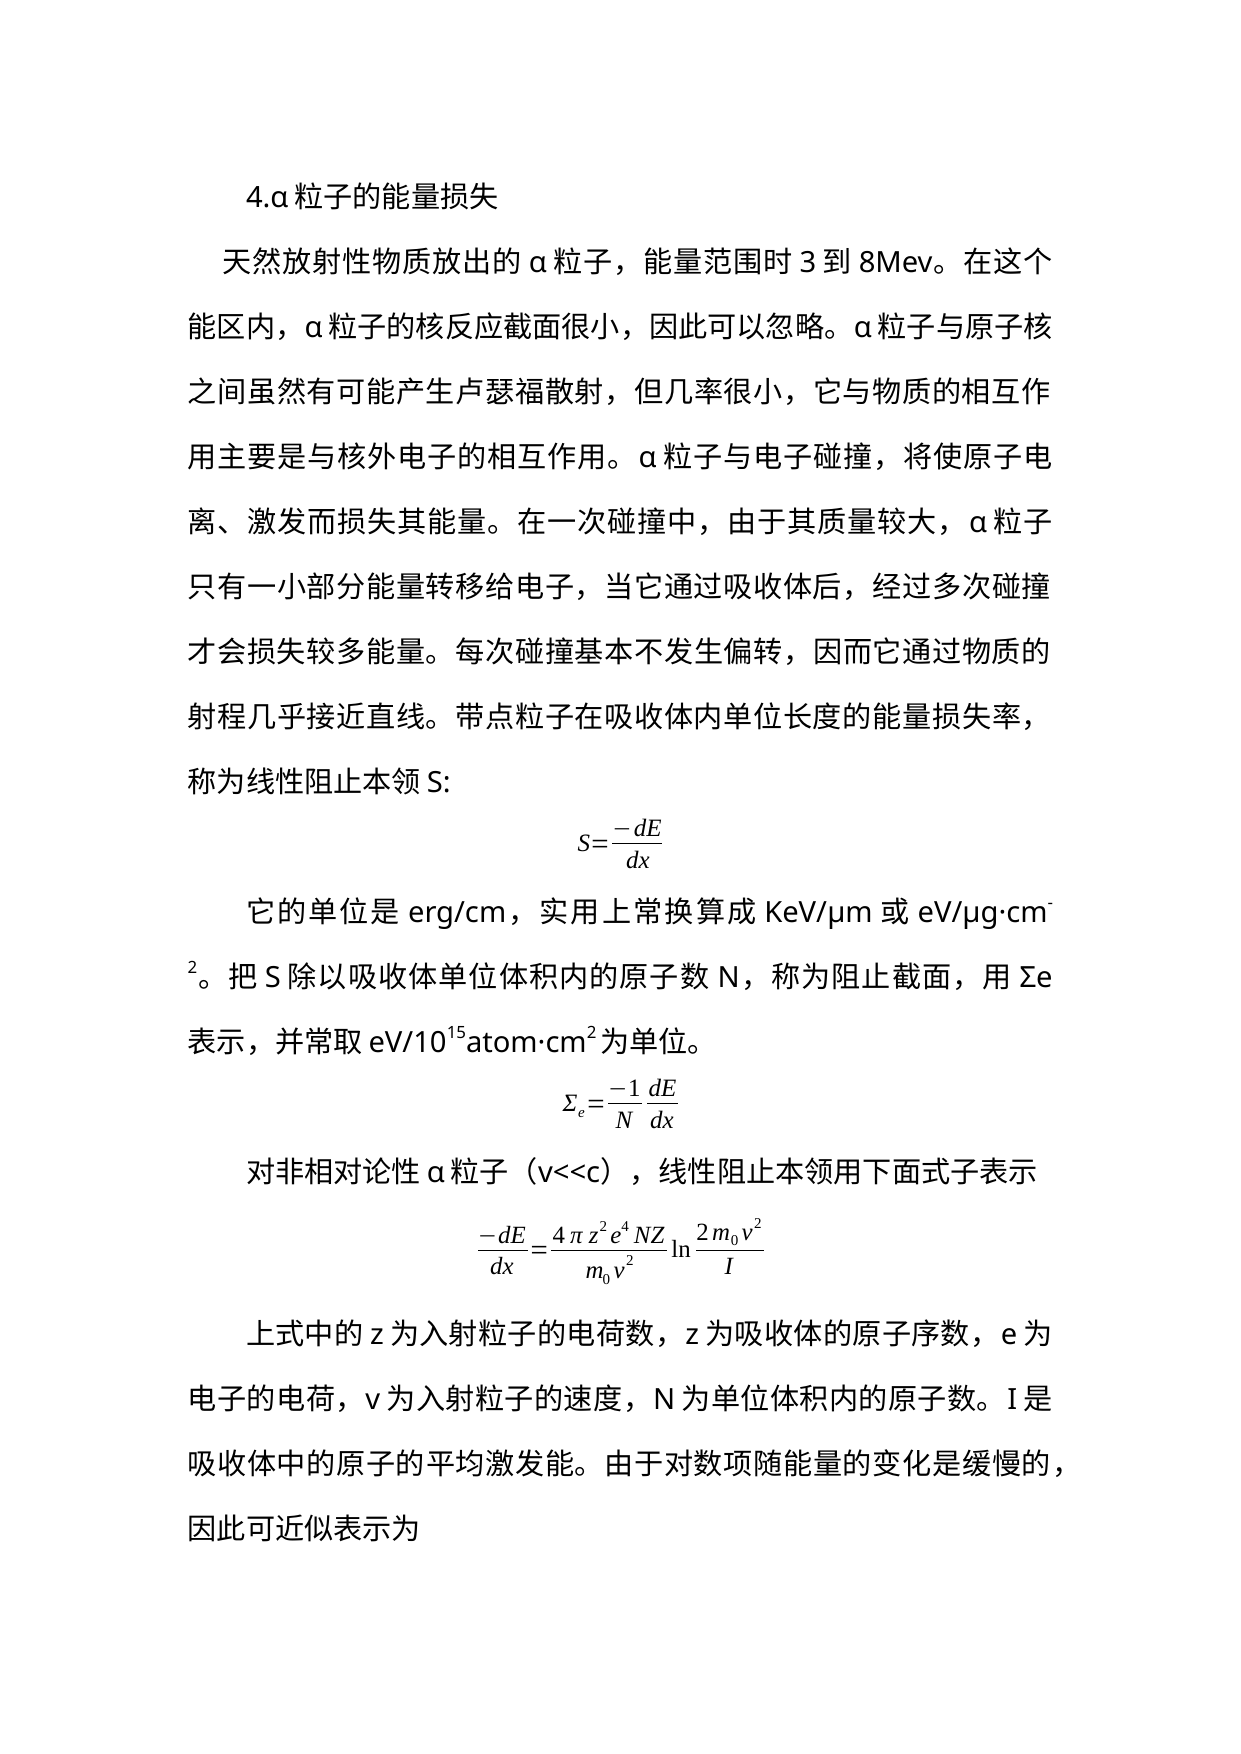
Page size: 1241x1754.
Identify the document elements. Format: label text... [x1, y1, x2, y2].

text 它的单位是erg/cm，实用上常换算成KeV/μm或eV/μg·cm-2。把S除以吸收体单位体积内的原子数N，称为阻止截面，用Σe表示，并常取eV/1015atom·cm2为单位。 [187, 877, 1053, 1072]
text 4.α粒子的能量损失 [187, 162, 1053, 227]
text 对非相对论性α粒子（v<<c），线性阻止本领用下面式子表示 [187, 1137, 1053, 1202]
text 天然放射性物质放出的α粒子，能量范围时3到8Mev。在这个能区内，α粒子的核反应截面很小，因此可以忽略。α粒子与原子核之间虽然有可能产生卢瑟福散射，但几率很小，它与物质的相互作用主要是与核外电子的相互作用。α粒子与电子碰撞，将使原子电离、激发而损失其能量。在一次碰撞中，由于其质量较大，α粒子只有一小部分能量转移给电子，当它通过吸收体后，经过多次碰撞才会损失较多能量。每次碰撞基本不发生偏转，因而它通过物质的射程几乎接近直线。带点粒子在吸收体内单位长度的能量损失率，称为线性阻止本领S: [187, 227, 1053, 812]
text 上式中的z为入射粒子的电荷数，z为吸收体的原子序数，e为电子的电荷，v为入射粒子的速度，N为单位体积内的原子数。I是吸收体中的原子的平均激发能。由于对数项随能量的变化是缓慢的，因此可近似表示为 [187, 1299, 1053, 1559]
